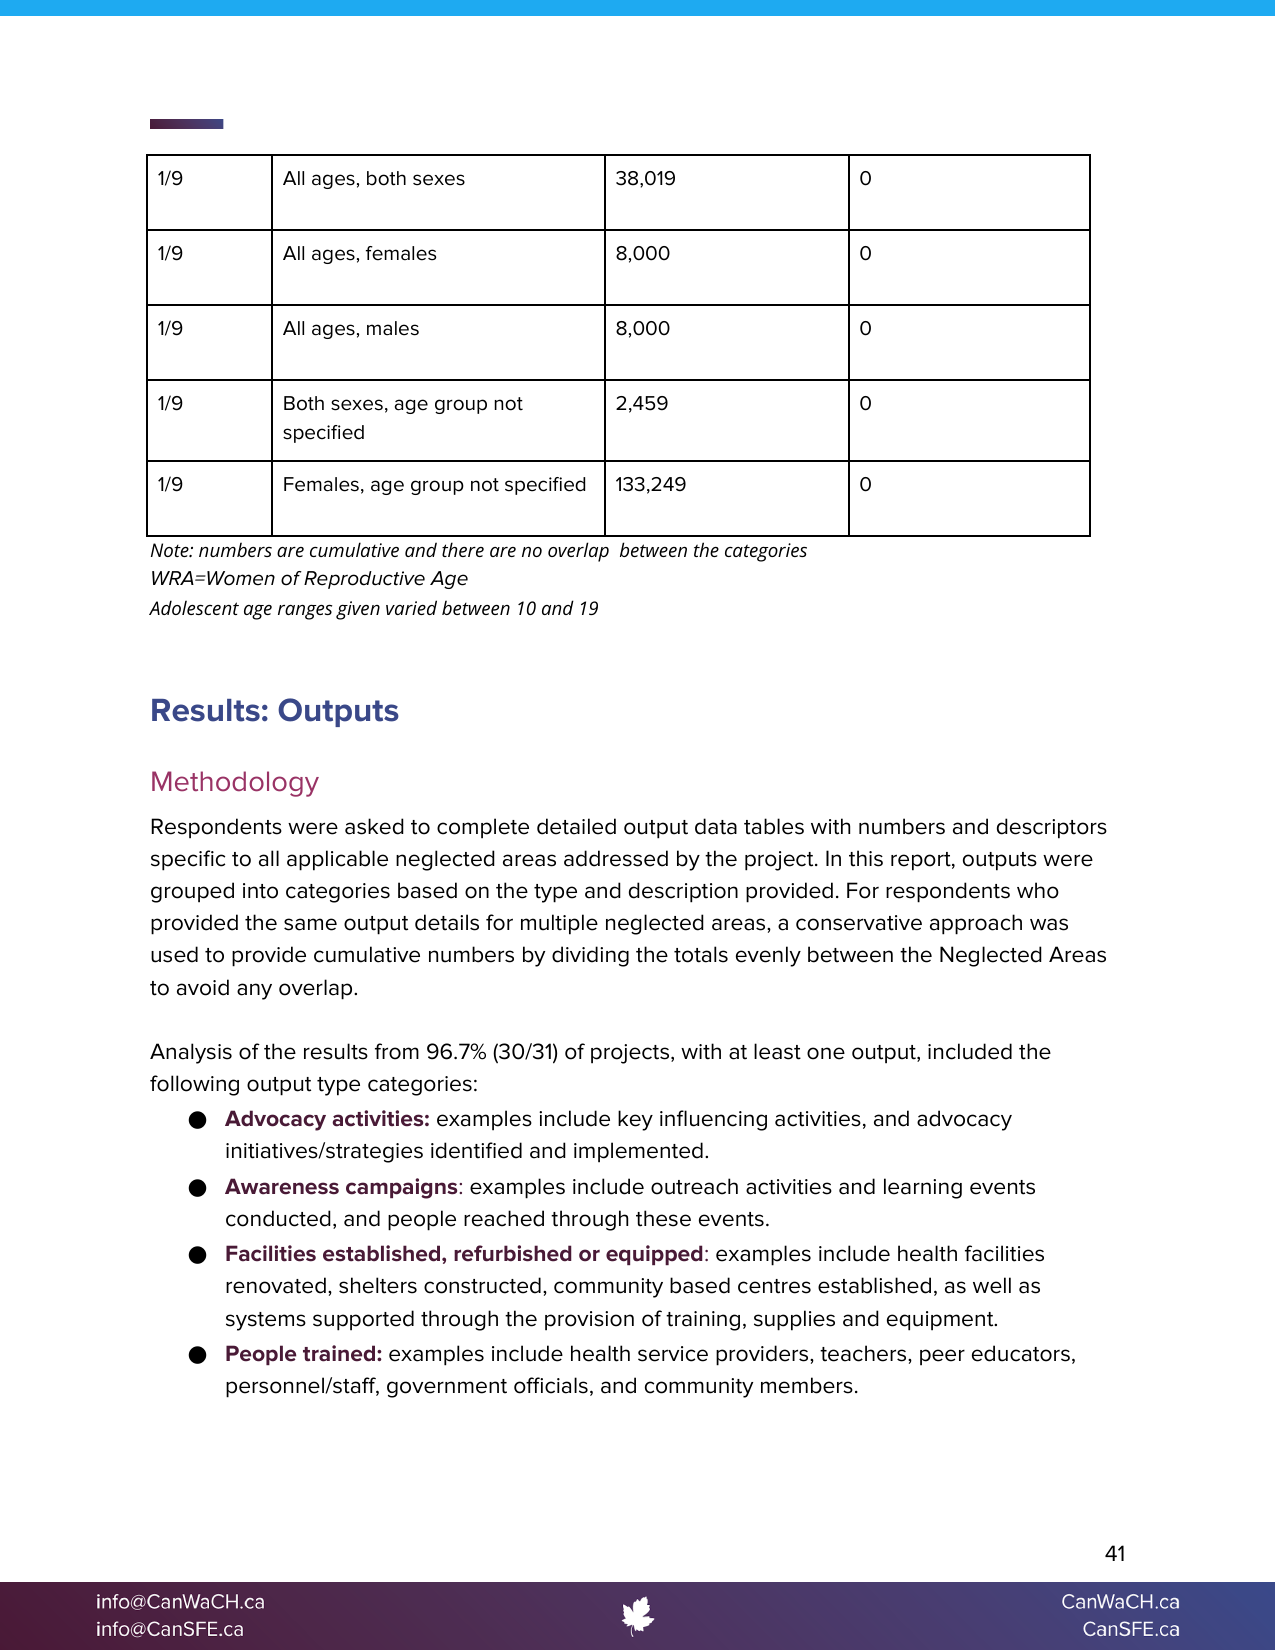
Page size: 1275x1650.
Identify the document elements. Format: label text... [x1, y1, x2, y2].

picture [0, 1582, 1275, 1650]
table_cell 0 [850, 231, 1089, 304]
list Facilities established, refurbished or equipped: examples include health facilities renovated, shelters constructed, community based centres established, as well as systems supported through the provision of training, supplies and equipment. [187, 1237, 1125, 1333]
text Adolescent age ranges given varied between 10 and 19 [150, 596, 1125, 621]
subtitle Methodology [150, 764, 1125, 800]
list Awareness campaigns: examples include outreach activities and learning events conducted, and people reached through these events. [187, 1170, 1125, 1233]
picture [0, 0, 1275, 16]
subtitle Results: Outputs [150, 690, 1125, 731]
table_cell 2,459 [606, 381, 848, 460]
table_cell 0 [850, 462, 1089, 535]
table_cell 1/9 [148, 156, 271, 229]
table_cell All ages, both sexes [273, 156, 604, 229]
text Note: numbers are cumulative and there are no overlap between the categories [150, 537, 1125, 563]
table_cell 8,000 [606, 306, 848, 379]
text Respondents were asked to complete detailed output data tables with numbers and descriptors specific to all applicable neglected areas addressed by the project. In this report, outputs were grouped into categories based on the type and description provided. For respondents who provided the same output details for multiple neglected areas, a conservative approach was used to provide cumulative numbers by dividing the totals evenly between the Neglected Areas to avoid any overlap. [150, 813, 1125, 1002]
table_cell 1/9 [148, 381, 271, 460]
text Analysis of the results from 96.7% (30/31) of projects, with at least one output, included the following output type categories: [150, 1038, 1125, 1098]
table_cell Both sexes, age group not specified [273, 381, 604, 460]
text WRA=Women of Reproductive Age [150, 566, 1125, 592]
table_cell 8,000 [606, 231, 848, 304]
table_cell 0 [850, 156, 1089, 229]
table_cell 1/9 [148, 231, 271, 304]
list People trained: examples include health service providers, teachers, peer educators, personnel/staff, government officials, and community members. [187, 1337, 1125, 1401]
table_cell 133,249 [606, 462, 848, 535]
table_cell 1/9 [148, 462, 271, 535]
table_cell 38,019 [606, 156, 848, 229]
table_cell All ages, females [273, 231, 604, 304]
table_cell Females, age group not specified [273, 462, 604, 535]
table_cell All ages, males [273, 306, 604, 379]
list Advocacy activities: examples include key influencing activities, and advocacy initiatives/strategies identified and implemented. [187, 1102, 1125, 1166]
picture [150, 119, 224, 129]
table_cell 1/9 [148, 306, 271, 379]
table_cell 0 [850, 381, 1089, 460]
table_cell 0 [850, 306, 1089, 379]
